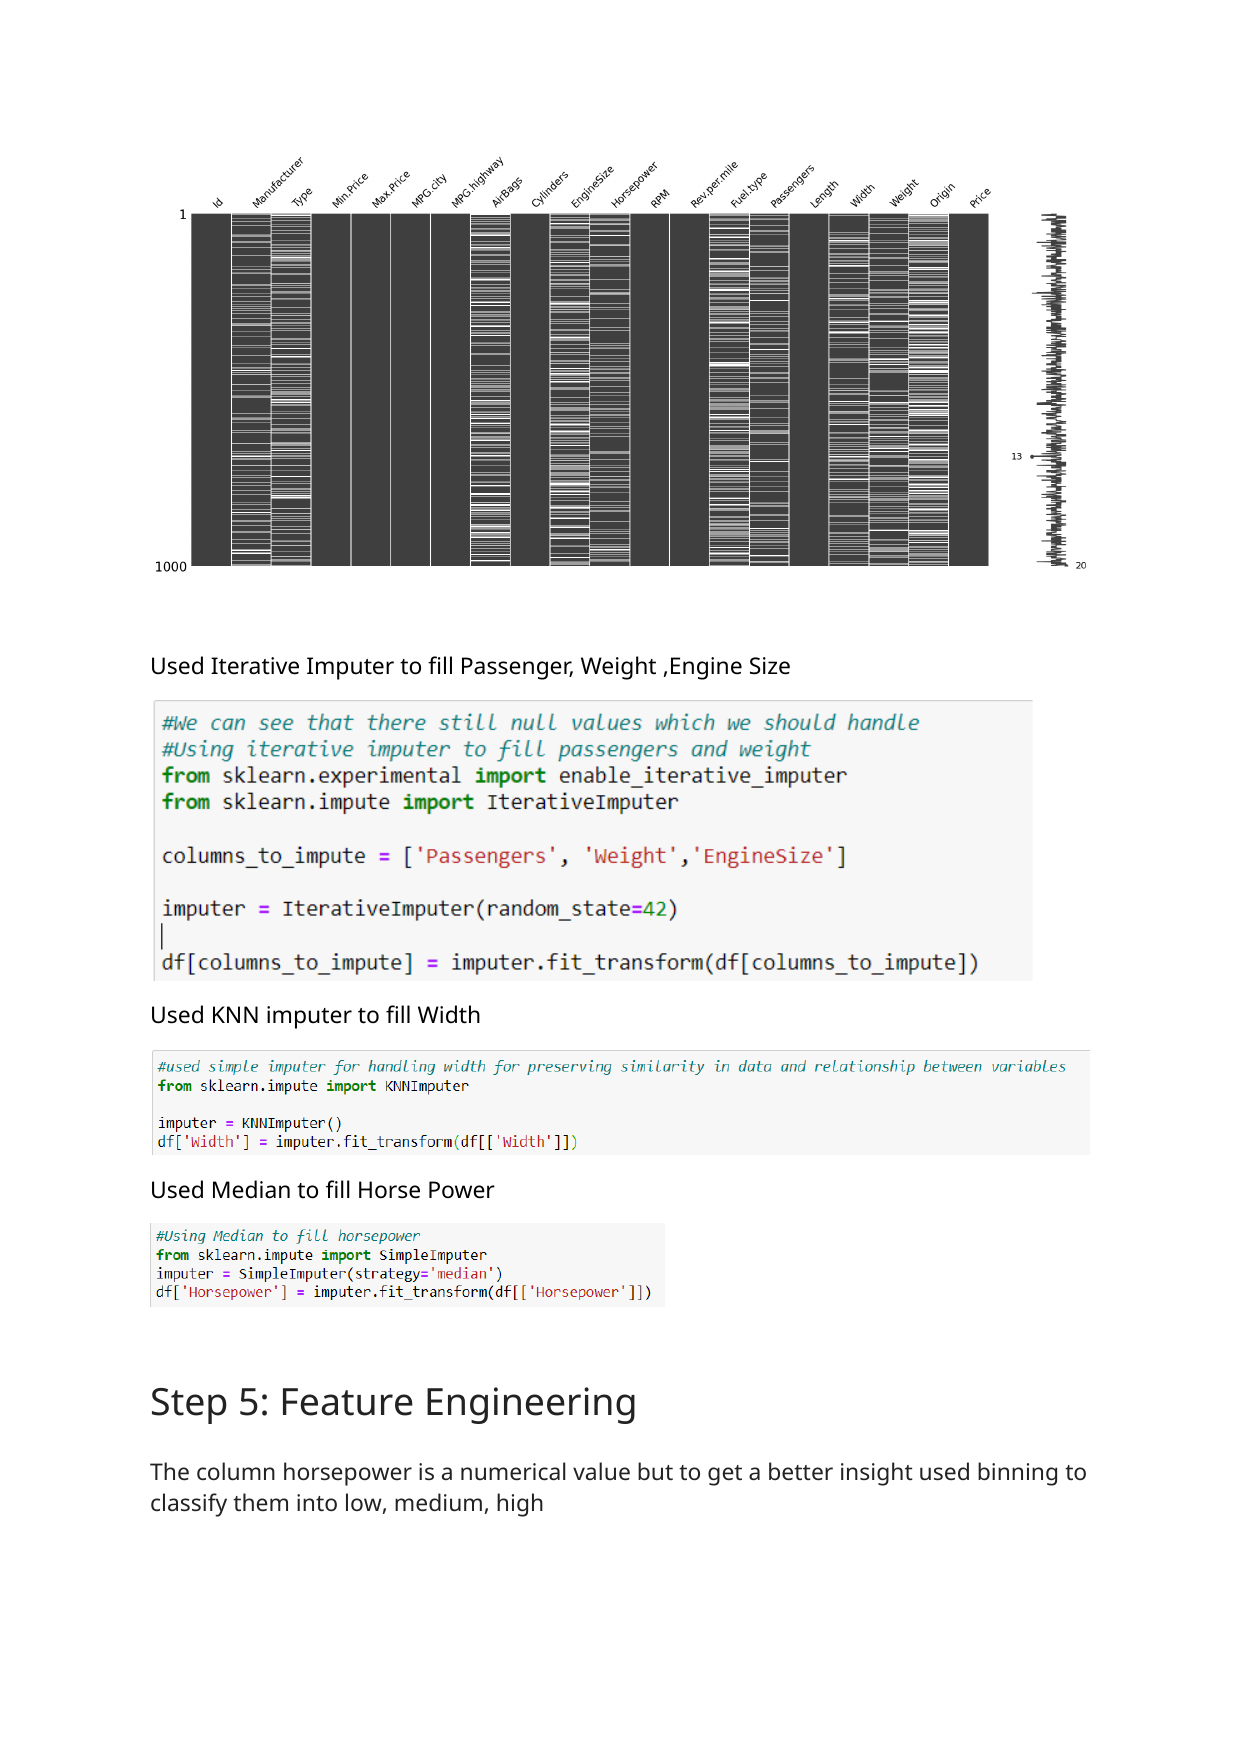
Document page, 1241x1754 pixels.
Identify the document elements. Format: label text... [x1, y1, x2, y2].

subtitle Step 5: Feature Engineering [150, 1376, 1090, 1427]
text Used Median to fill Horse Power [150, 1173, 1090, 1205]
picture [150, 1049, 1091, 1155]
text Used KNN imputer to fill Width [150, 999, 1090, 1031]
text Used Iterative Imputer to fill Passenger, Weight ,Engine Size [150, 650, 1090, 681]
picture [150, 700, 1033, 981]
subtitle The column horsepower is a numerical value but to get a better insight used binning to classify them into low, medium, high [150, 1456, 1090, 1518]
picture [150, 150, 1091, 578]
picture [150, 1223, 665, 1307]
